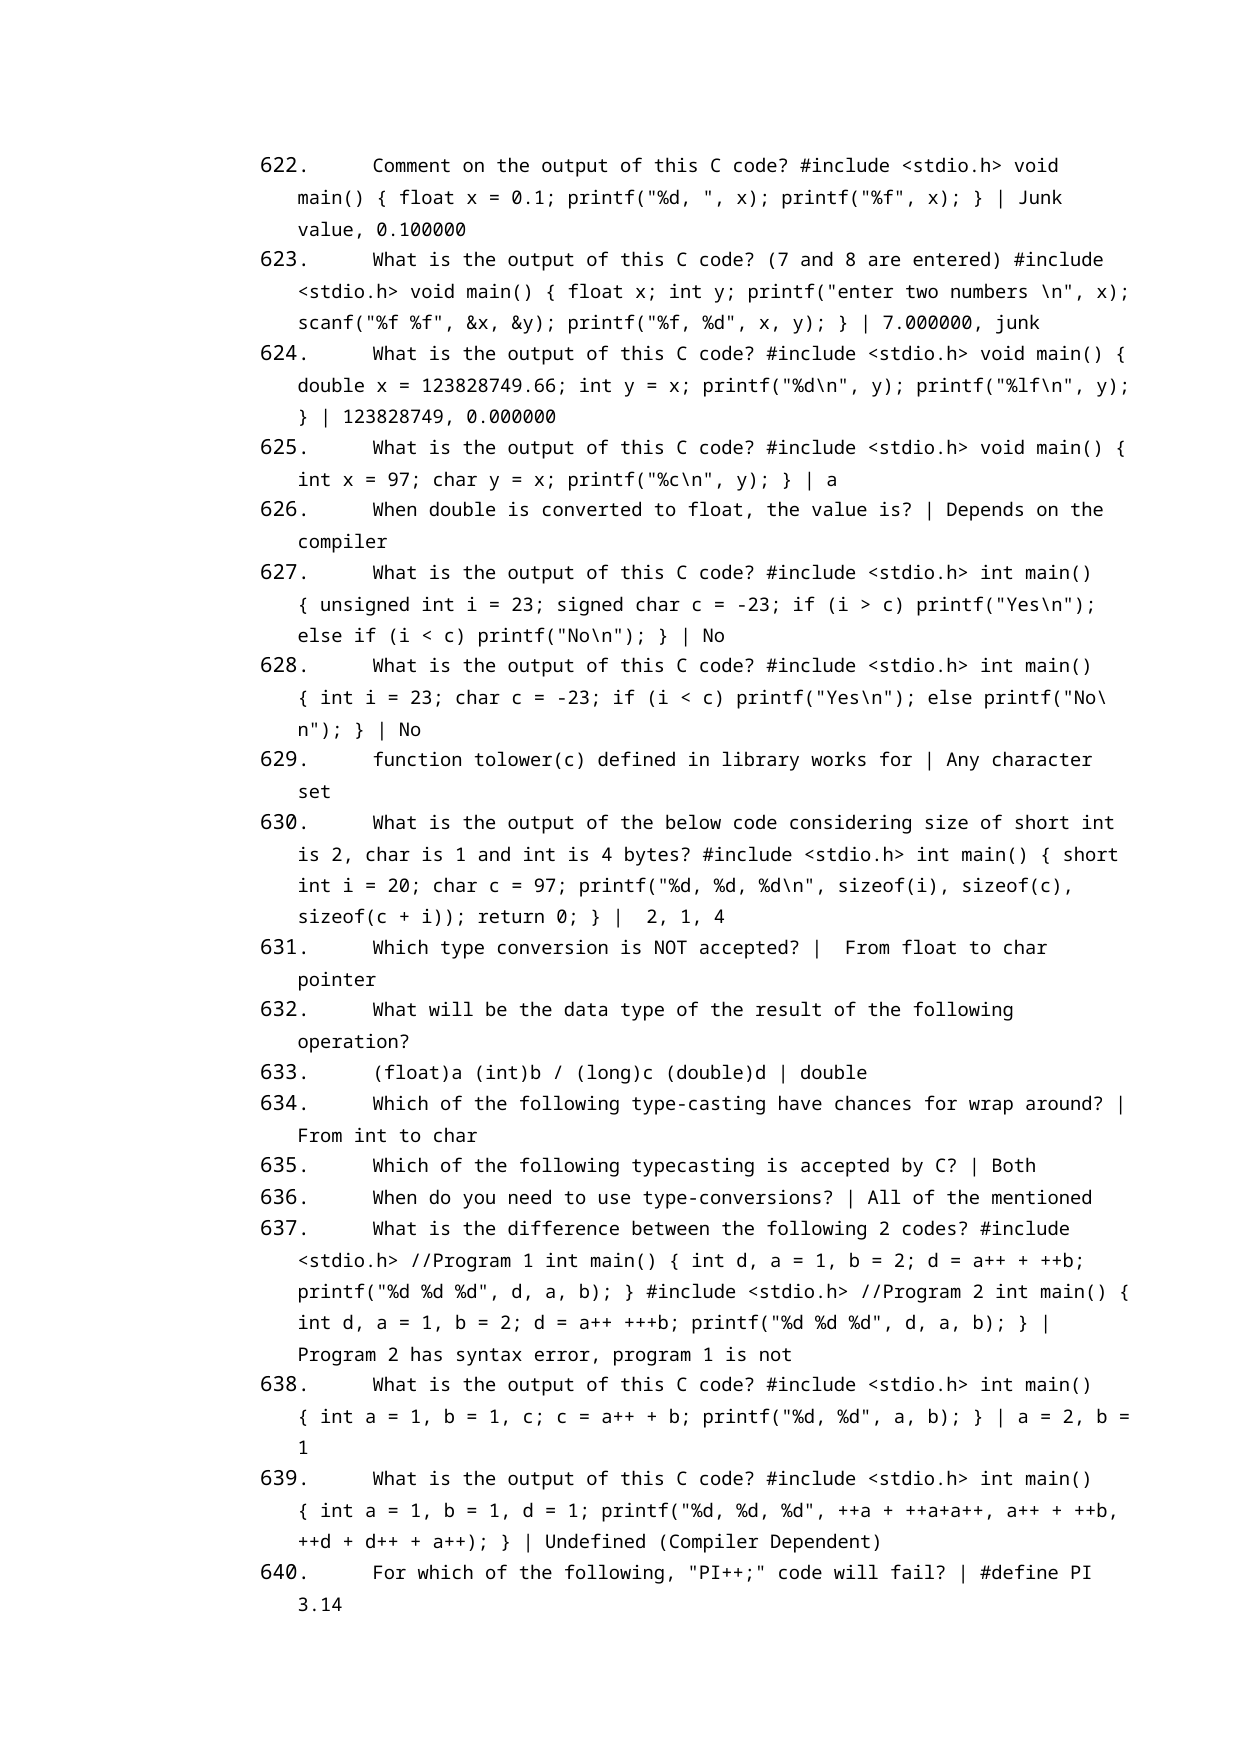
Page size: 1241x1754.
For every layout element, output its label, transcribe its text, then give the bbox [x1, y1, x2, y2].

table_cell What is the output of the below code considering size of short int is 2, char is 1 and int is 4 bytes? #include <stdio.h> int main() { short int i = 20; char c = 97; printf("%d, %d, %d\n", sizeof(i), sizeof(c), sizeof(c + i)); return 0; } | 2, 1, 4 [207, 804, 1152, 929]
table_cell function tolower(c) defined in library works for | Any character set [207, 741, 1152, 804]
table_cell Which type conversion is NOT accepted? | From float to char pointer [207, 929, 1152, 991]
table_cell When double is converted to float, the value is? | Depends on the compiler [207, 491, 1152, 554]
table_cell Which of the following typecasting is accepted by C? | Both [207, 1148, 1152, 1179]
table_cell Comment on the output of this C code? #include <stdio.h> void main() { float x = 0.1; printf("%d, ", x); printf("%f", x); } | Junk value, 0.100000 [207, 148, 1152, 241]
table_cell What is the output of this C code? (7 and 8 are entered) #include <stdio.h> void main() { float x; int y; printf("enter two numbers \n", x); scanf("%f %f", &x, &y); printf("%f, %d", x, y); } | 7.000000, junk [207, 241, 1152, 335]
table_cell What is the output of this C code? #include <stdio.h> void main() { int x = 97; char y = x; printf("%c\n", y); } | a [207, 429, 1152, 491]
table_cell What is the output of this C code? #include <stdio.h> int main() { int a = 1, b = 1, c; c = a++ + b; printf("%d, %d", a, b); } | a = 2, b = 1 [207, 1366, 1152, 1460]
table_cell What is the output of this C code? #include <stdio.h> int main() { unsigned int i = 23; signed char c = -23; if (i > c) printf("Yes\n"); else if (i < c) printf("No\n"); } | No [207, 554, 1152, 648]
table_cell What is the difference between the following 2 codes? #include <stdio.h> //Program 1 int main() { int d, a = 1, b = 2; d = a++ + ++b; printf("%d %d %d", d, a, b); } #include <stdio.h> //Program 2 int main() { int d, a = 1, b = 2; d = a++ +++b; printf("%d %d %d", d, a, b); } | Program 2 has syntax error, program 1 is not [207, 1210, 1152, 1366]
table_cell What is the output of this C code? #include <stdio.h> int main() { int i = 23; char c = -23; if (i < c) printf("Yes\n"); else printf("No\n"); } | No [207, 648, 1152, 741]
table_cell (float)a (int)b / (long)c (double)d | double [207, 1054, 1152, 1085]
table_cell Which of the following type-casting have chances for wrap around? | From int to char [207, 1085, 1152, 1148]
table_cell What will be the data type of the result of the following operation? [207, 991, 1152, 1054]
table_cell When do you need to use type-conversions? | All of the mentioned [207, 1179, 1152, 1210]
table_cell What is the output of this C code? #include <stdio.h> void main() { double x = 123828749.66; int y = x; printf("%d\n", y); printf("%lf\n", y); } | 123828749, 0.000000 [207, 335, 1152, 429]
table_cell What is the output of this C code? #include <stdio.h> int main() { int a = 1, b = 1, d = 1; printf("%d, %d, %d", ++a + ++a+a++, a++ + ++b, ++d + d++ + a++); } | Undefined (Compiler Dependent) [207, 1460, 1152, 1554]
table_cell For which of the following, "PI++;" code will fail? | #define PI 3.14 [207, 1554, 1152, 1616]
